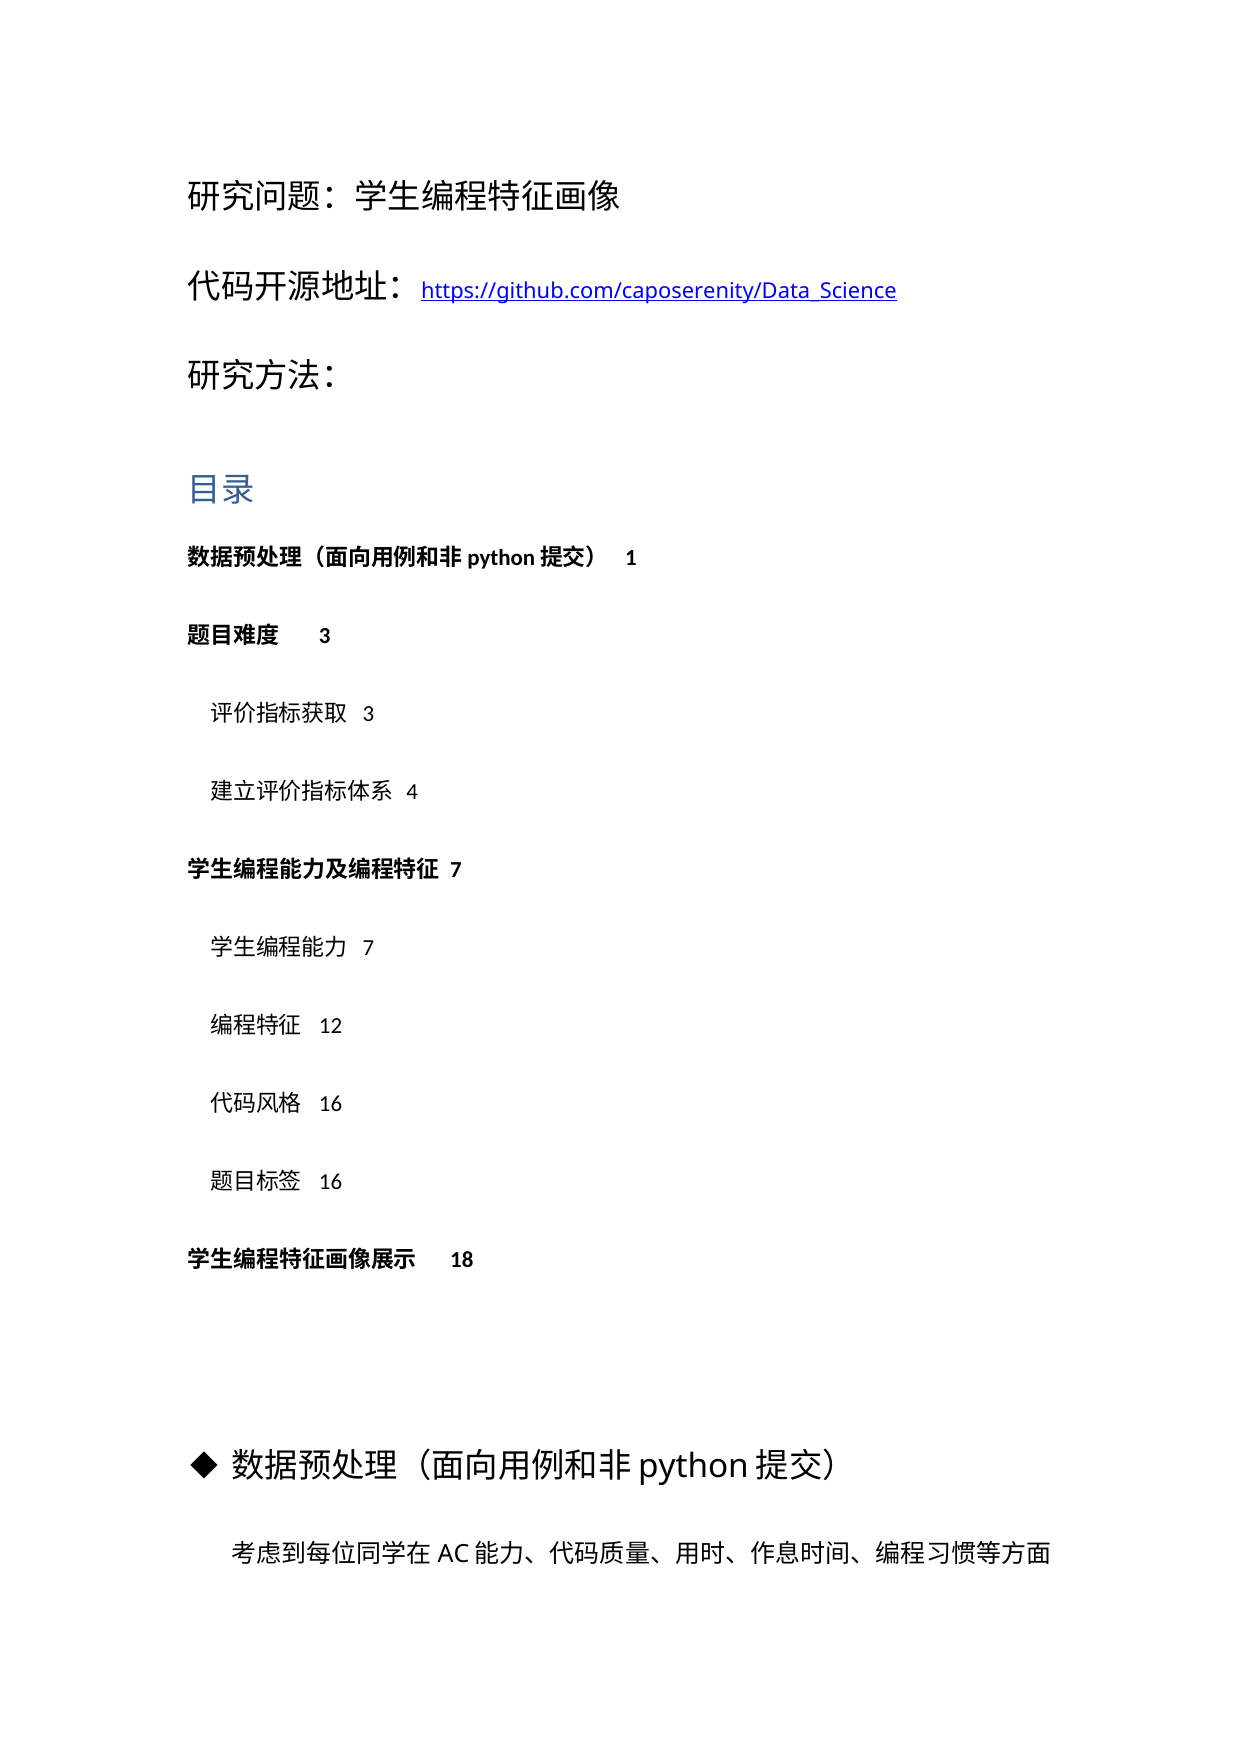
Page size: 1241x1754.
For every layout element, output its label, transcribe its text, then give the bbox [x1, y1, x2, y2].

text 研究方法： [187, 340, 1053, 405]
list 数据预处理（面向用例和非python提交） [187, 1430, 1053, 1495]
text 考虑到每位同学在AC能力、代码质量、用时、作息时间、编程习惯等方面存在巨大差异，我们希望能根据200位同学的提交记录和提交代码，为他们分别画像。 [187, 1519, 1053, 1584]
text 代码开源地址：https://github.com/caposerenity/Data_Science [187, 251, 1053, 316]
text 研究问题：学生编程特征画像 [187, 162, 1053, 227]
